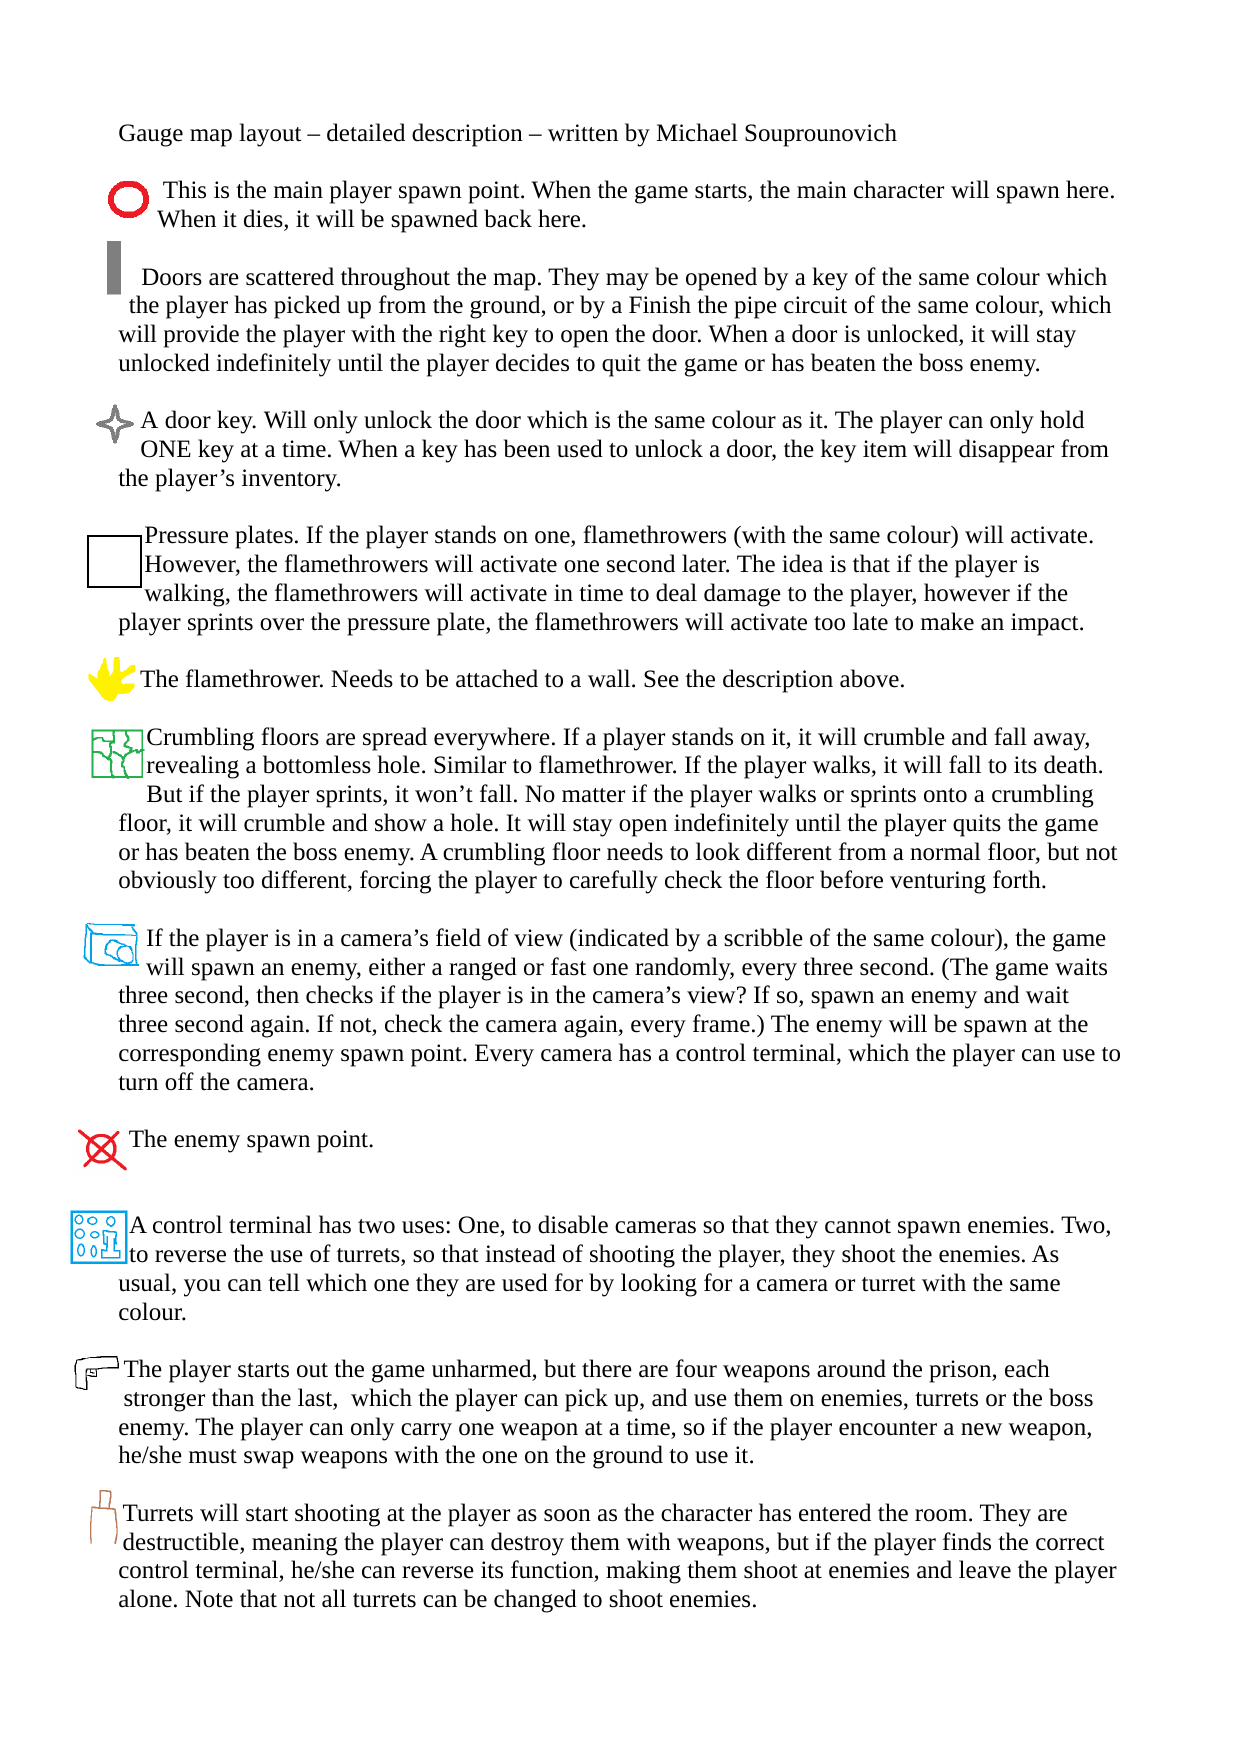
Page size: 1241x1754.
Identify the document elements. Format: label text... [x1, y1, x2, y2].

picture [95, 172, 157, 228]
text A door key. Will only unlock the door which is the same colour as it. The player can only hold ONE key at a time. When a key has been used to unlock a door, the key item will disappear from the player’s inventory. [118, 406, 1122, 492]
text The player starts out the game unharmed, but there are four weapons around the prison, each stronger than the last, which the player can pick up, and use them on enemies, turrets or the boss enemy. The player can only carry one weapon at a time, so if the player encounter a new weapon, he/she must swap weapons with the one on the ground to use it. [118, 1354, 1122, 1469]
text Turrets will start shooting at the player as soon as the character has entered the room. They are destructible, meaning the player can destroy them with weapons, but if the player finds the correct control terminal, he/she can reverse its function, making them shoot at enemies and leave the player alone. Note that not all turrets can be changed to shoot enemies. [118, 1498, 1122, 1613]
text Crumbling floors are spread everywhere. If a player stands on it, it will crumble and fall away, revealing a bottomless hole. Similar to flamethrower. If the player walks, it will fall to its death. But if the player sprints, it won’t fall. No matter if the player walks or sprints onto a crumbling floor, it will crumble and show a hole. It will stay open indefinitely until the player quits the game or has beaten the boss enemy. A crumbling floor needs to look different from a normal floor, but not obviously too different, forcing the player to carefully check the floor before venturing forth. [118, 722, 1122, 894]
text The flamethrower. Needs to be attached to a wall. See the description above. [140, 664, 1122, 693]
text This is the main player spawn point. When the game starts, the main character will spawn here. When it dies, it will be spawned back here. [118, 176, 1122, 233]
text A control terminal has two uses: One, to disable cameras so that they cannot spawn enemies. Two, to reverse the use of turrets, so that instead of shooting the player, they shoot the enemies. As usual, you can tell which one they are used for by looking for a camera or turret with the same colour. [118, 1211, 1122, 1326]
picture [84, 529, 145, 593]
picture [76, 917, 146, 974]
picture [89, 727, 147, 781]
picture [102, 239, 129, 297]
text If the player is in a camera’s field of view (indicated by a scribble of the same colour), the game will spawn an enemy, either a ranged or fast one randomly, every three second. (The game waits three second, then checks if the player is in the camera’s view? If so, spawn an enemy and wait three second again. If not, check the camera again, every frame.) The enemy will be spawn at the corresponding enemy spawn point. Every camera has a control terminal, which the player can use to turn off the camera. [118, 923, 1122, 1096]
picture [68, 1206, 129, 1267]
text Doors are scattered throughout the map. They may be opened by a key of the same colour which the player has picked up from the ground, or by a Finish the pipe circuit of the same colour, which will provide the player with the right key to open the door. When a door is unlocked, it will stay unlocked indefinitely until the player decides to quit the game or has beaten the boss enemy. [118, 262, 1122, 377]
picture [71, 1124, 129, 1176]
picture [67, 1346, 124, 1395]
text Pressure plates. If the player stands on one, flamethrowers (with the same colour) will activate. However, the flamethrowers will activate one second later. The idea is that if the player is walking, the flamethrowers will activate in time to deal damage to the player, however if the player sprints over the pressure plate, the flamethrowers will activate too late to make an impact. [118, 521, 1122, 636]
text Gauge map layout – detailed description – written by Michael Souprounovich [118, 118, 1122, 147]
picture [82, 652, 140, 704]
picture [81, 1483, 123, 1549]
text The enemy spawn point. [129, 1124, 1122, 1153]
picture [90, 397, 141, 451]
